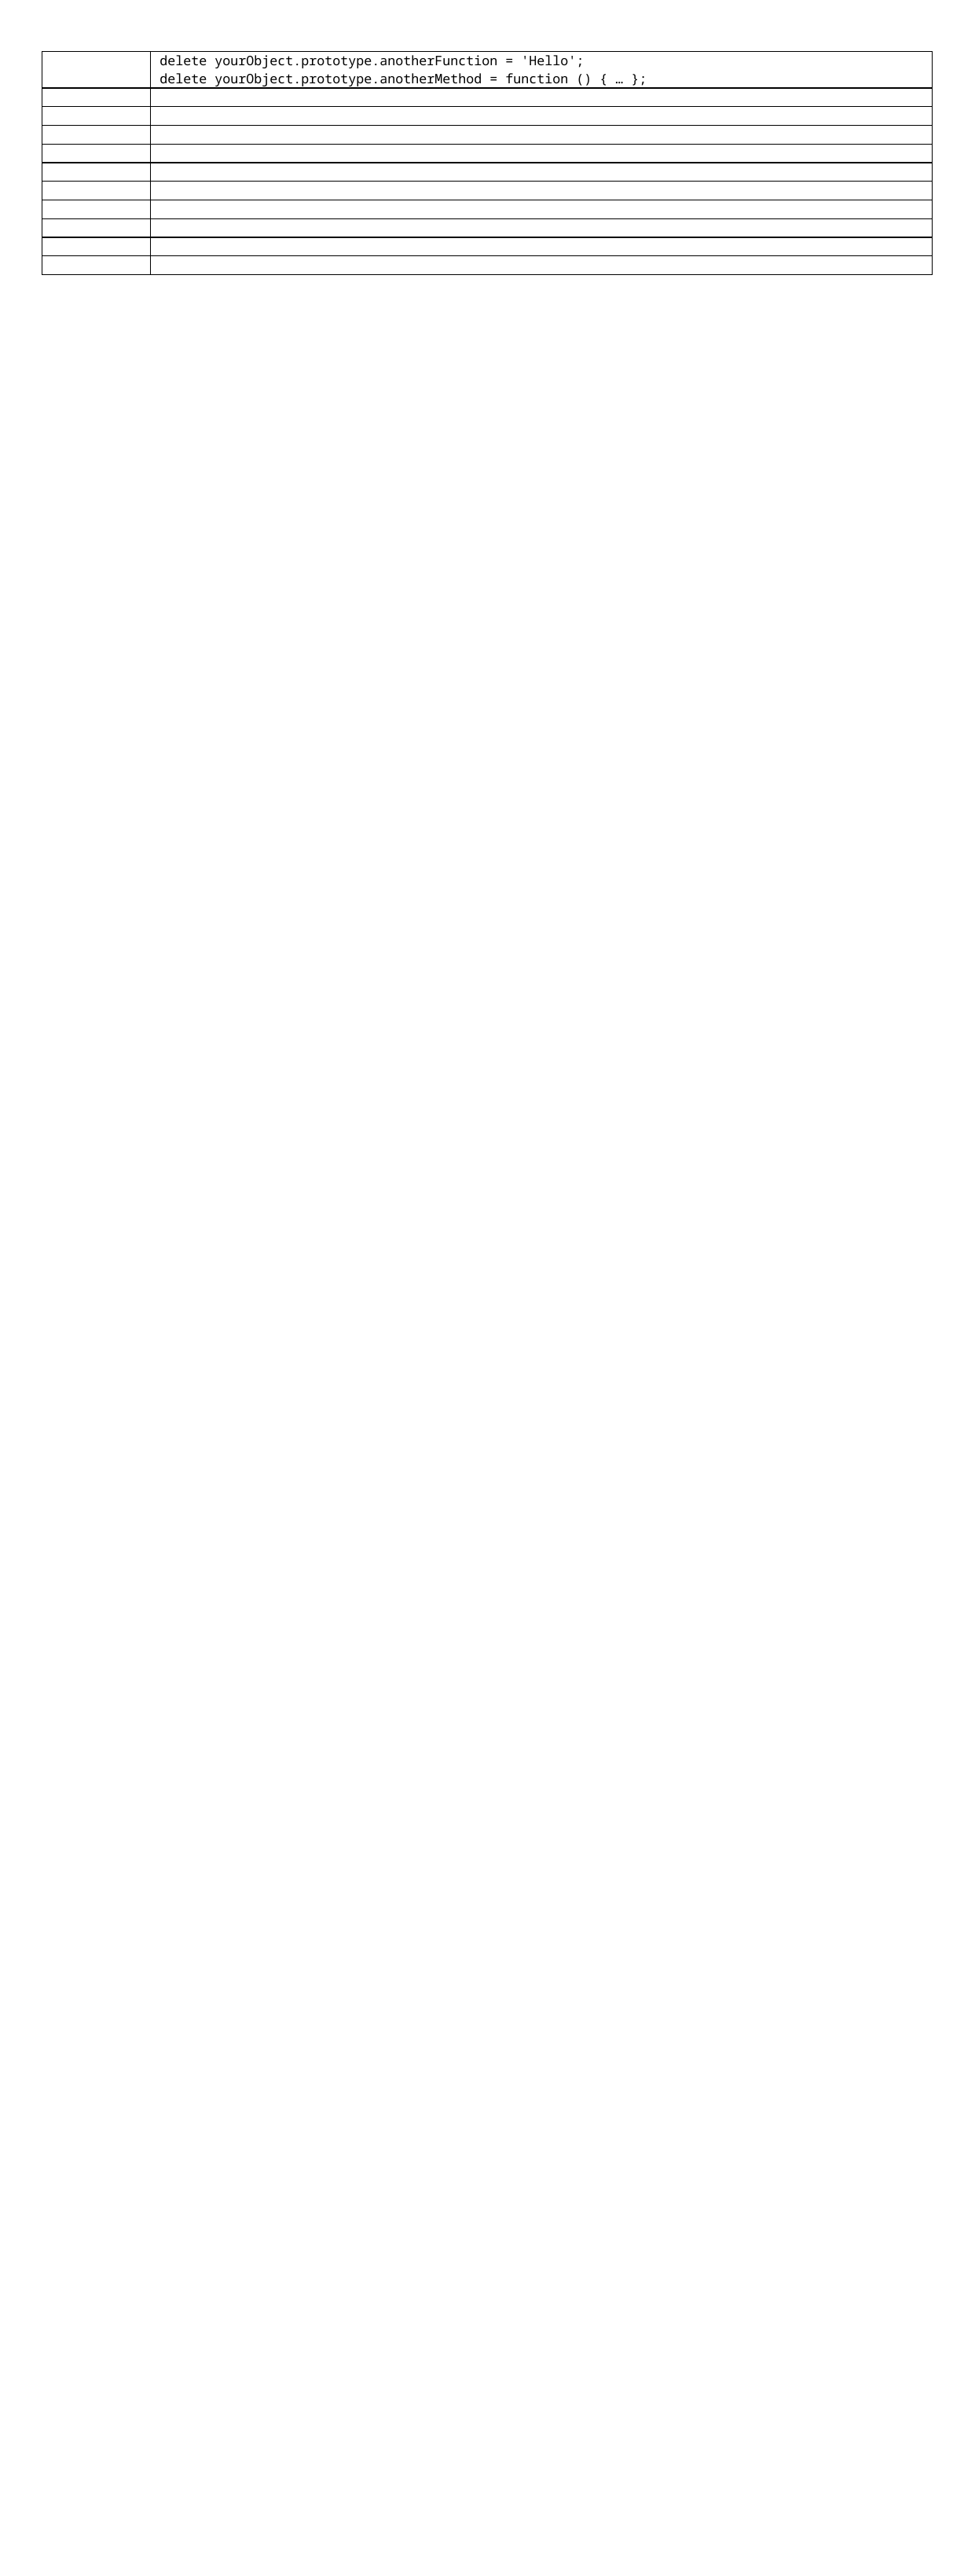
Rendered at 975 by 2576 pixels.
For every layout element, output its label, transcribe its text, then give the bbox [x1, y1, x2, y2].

table_cell [42, 238, 150, 255]
table_cell [151, 238, 932, 255]
table_cell prototypes [42, 52, 150, 87]
table_cell [42, 145, 150, 162]
table_cell [151, 200, 932, 218]
table_cell [151, 145, 932, 162]
table_cell [151, 256, 932, 274]
table_cell [151, 182, 932, 200]
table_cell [151, 52, 932, 87]
table_cell [42, 126, 150, 144]
table_cell [151, 163, 932, 181]
table_cell [42, 200, 150, 218]
table_cell [42, 256, 150, 274]
table_cell [42, 89, 150, 106]
table_cell [42, 107, 150, 125]
table_cell [151, 89, 932, 106]
table_cell [42, 182, 150, 200]
table_cell [151, 126, 932, 144]
table_cell [151, 107, 932, 125]
table_cell [42, 219, 150, 237]
table_cell [42, 163, 150, 181]
table_cell [151, 219, 932, 237]
